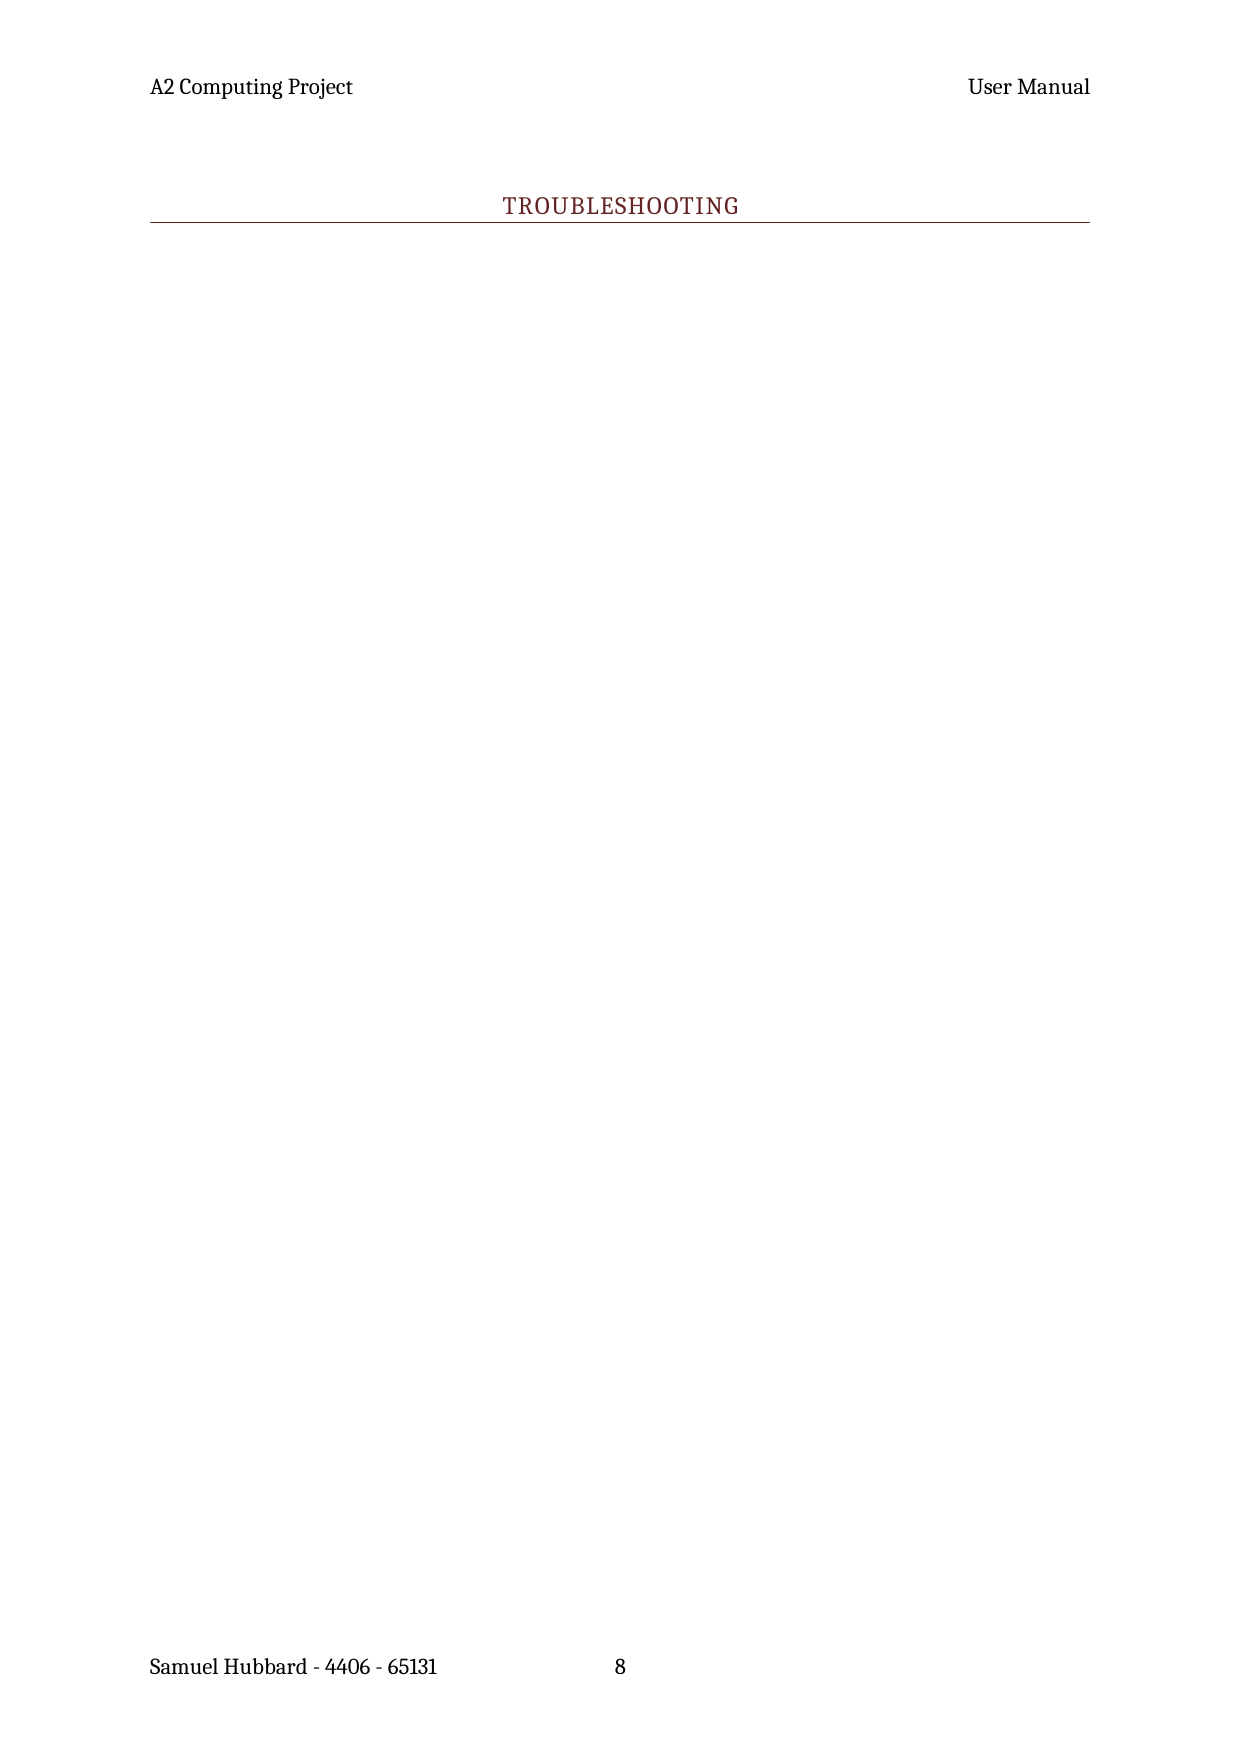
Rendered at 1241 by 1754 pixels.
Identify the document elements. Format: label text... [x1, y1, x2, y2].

subtitle Troubleshooting [150, 192, 1090, 222]
